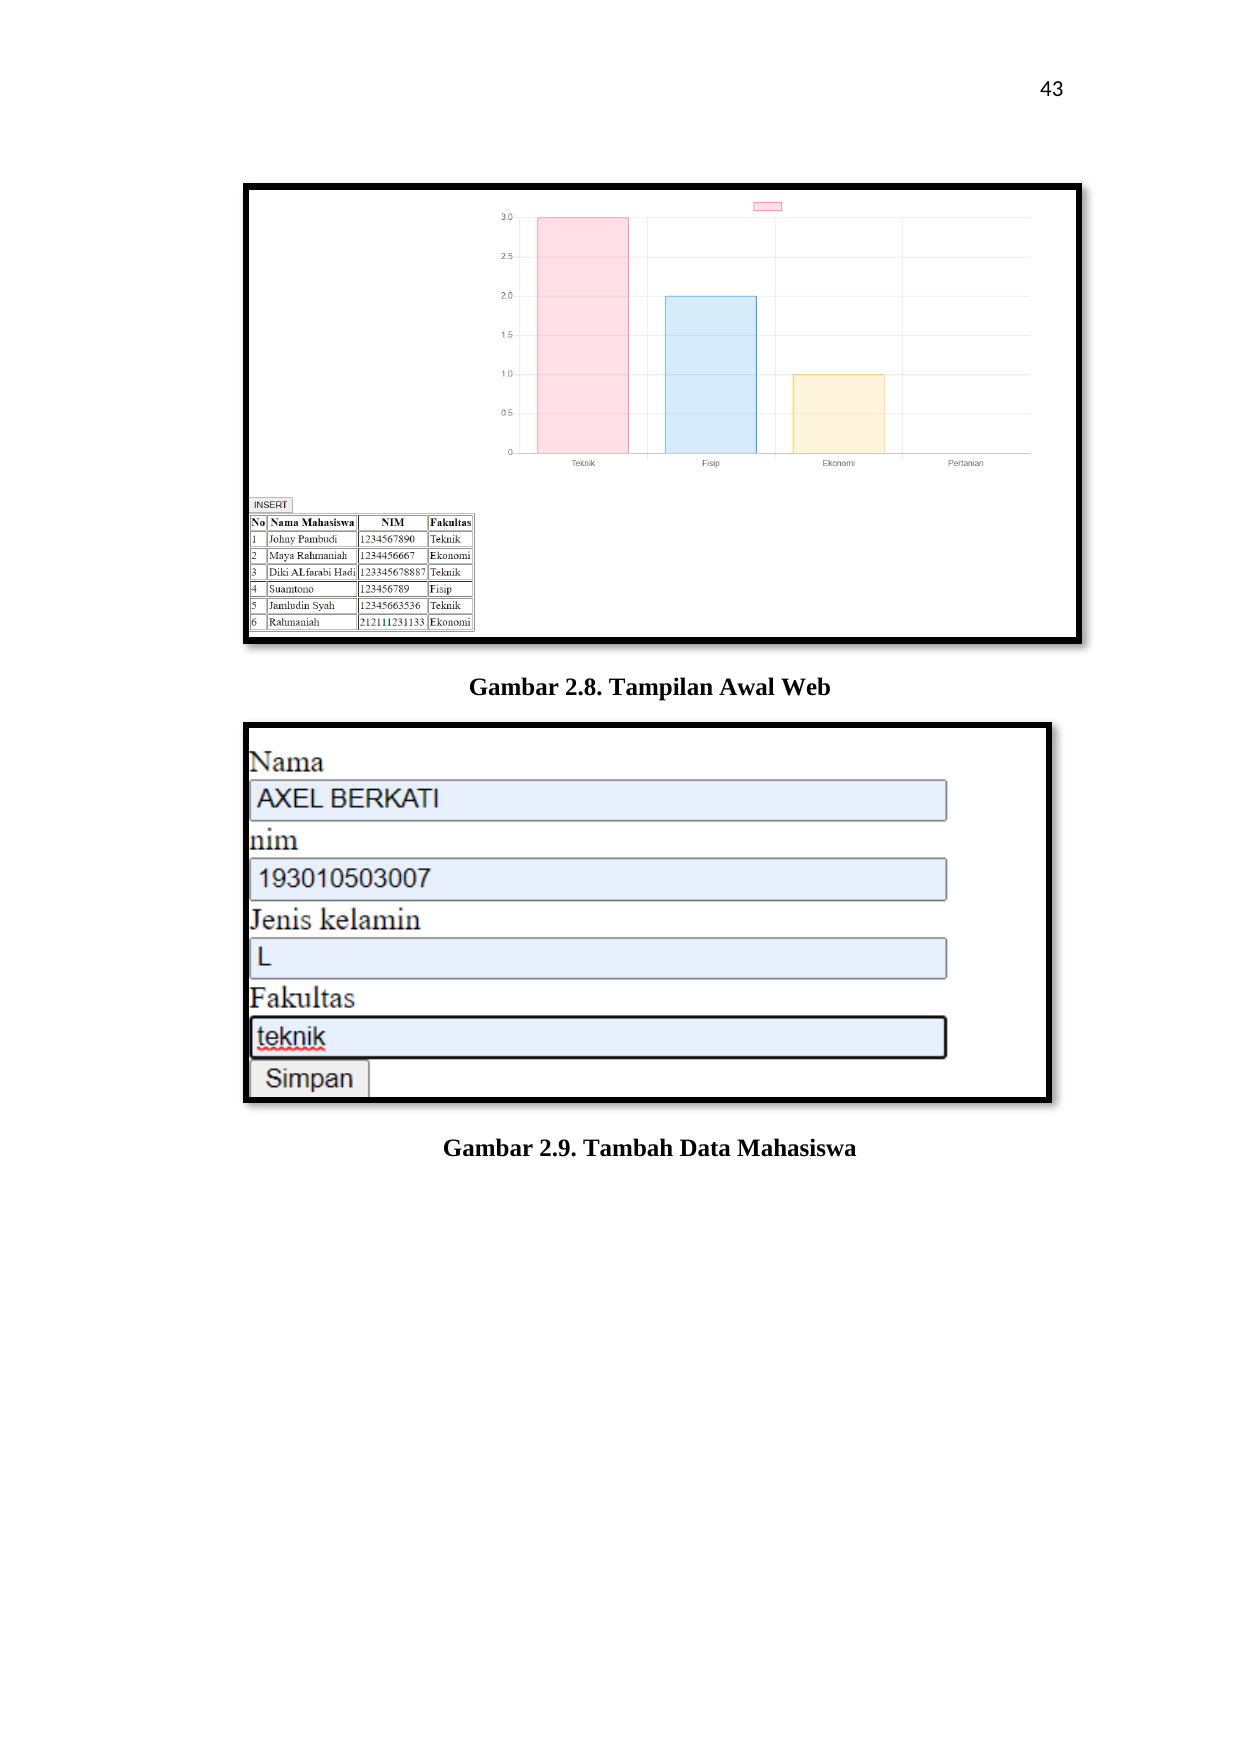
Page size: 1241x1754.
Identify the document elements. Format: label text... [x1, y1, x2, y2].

text Gambar 2.8. Tampilan Awal Web [236, 672, 1063, 701]
picture [249, 728, 1046, 1097]
text Gambar 2.9. Tambah Data Mahasiswa [236, 1133, 1063, 1162]
picture [249, 190, 1076, 637]
